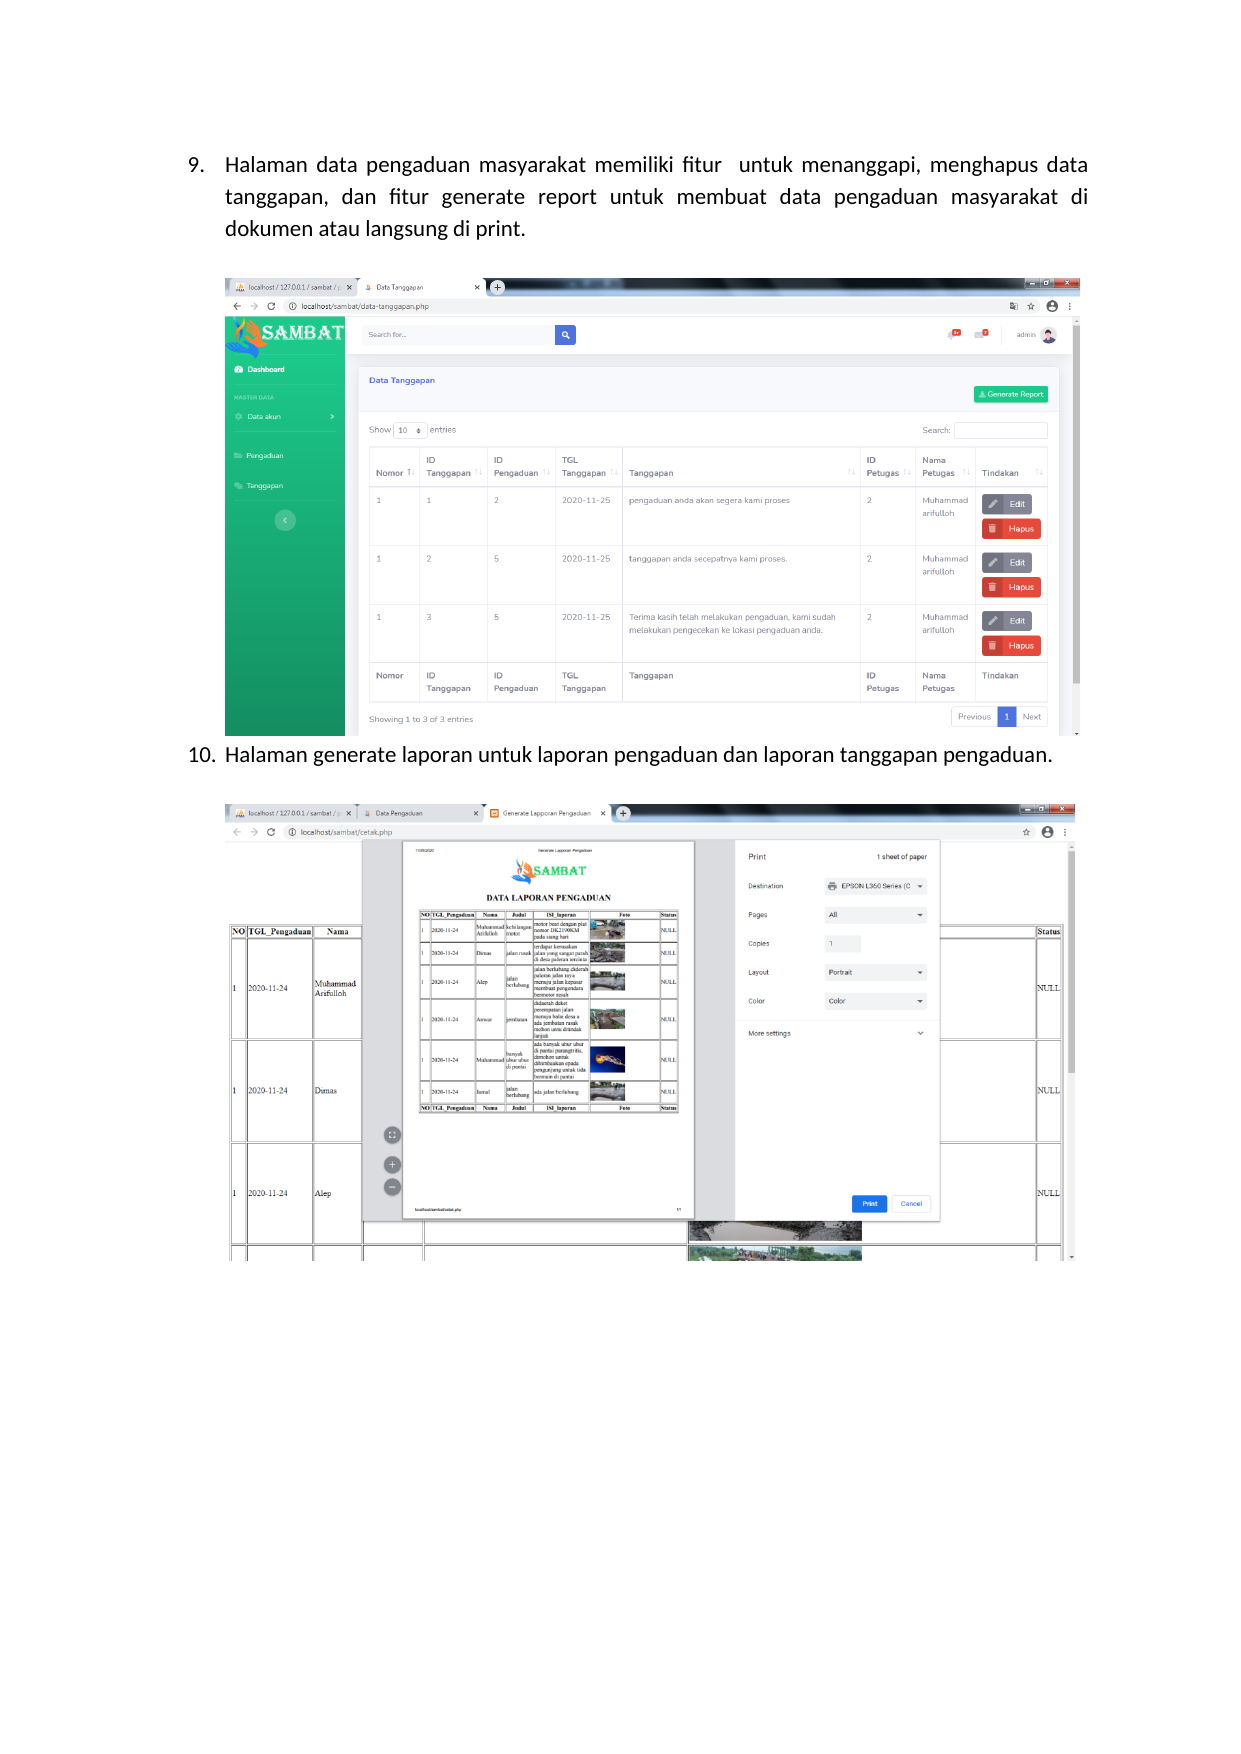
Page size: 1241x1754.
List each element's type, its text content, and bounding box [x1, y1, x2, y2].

list Halaman generate laporan untuk laporan pengaduan dan laporan tanggapan pengaduan. [187, 740, 1090, 768]
picture [225, 278, 1080, 736]
list Halaman data pengaduan masyarakat memiliki fitur untuk menanggapi, menghapus data tanggapan, dan fitur generate report untuk membuat data pengaduan masyarakat di dokumen atau langsung di print. [187, 150, 1090, 242]
picture [225, 804, 1075, 1261]
